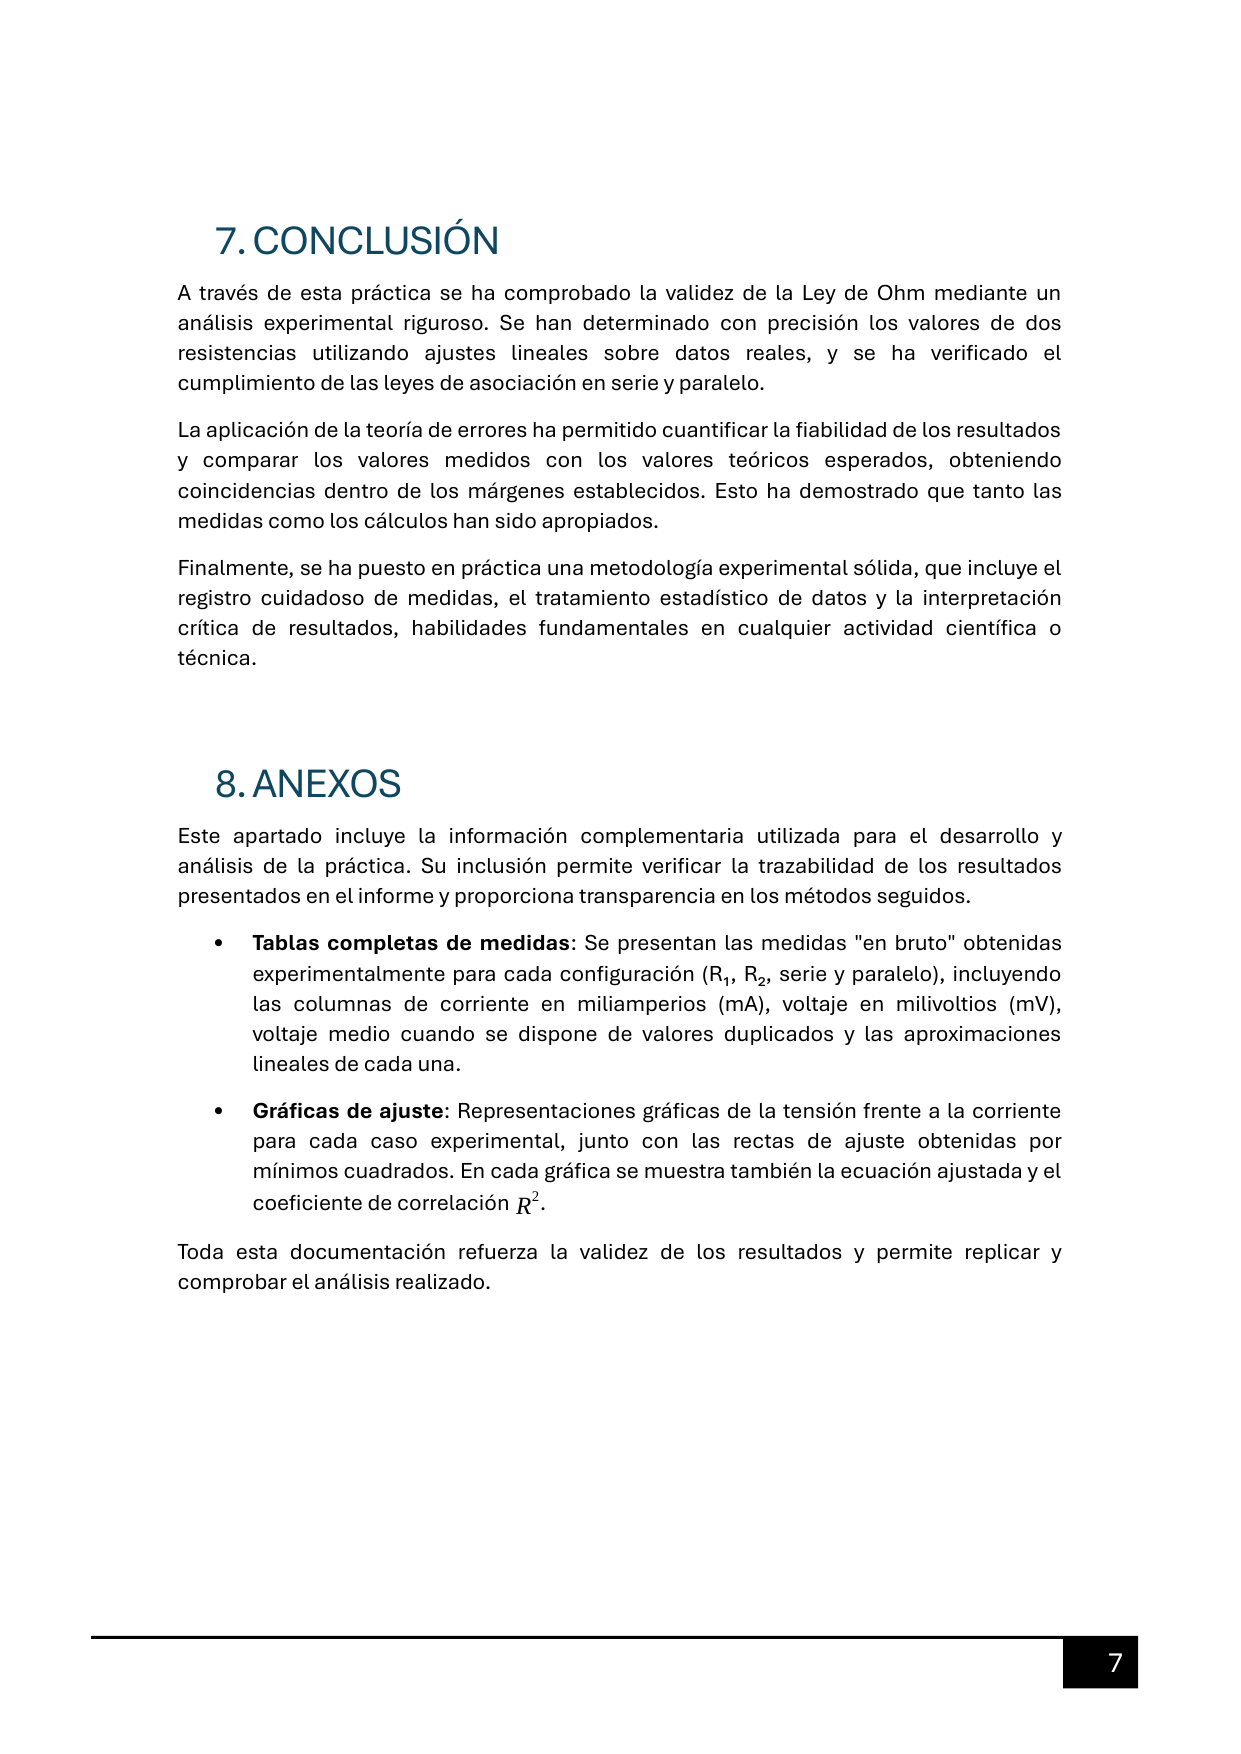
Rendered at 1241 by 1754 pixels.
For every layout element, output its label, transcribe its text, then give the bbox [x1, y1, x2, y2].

text Finalmente, se ha puesto en práctica una metodología experimental sólida, que incluye el registro cuidadoso de medidas, el tratamiento estadístico de datos y la interpretación crítica de resultados, habilidades fundamentales en cualquier actividad científica o técnica. [177, 553, 1063, 672]
text Este apartado incluye la información complementaria utilizada para el desarrollo y análisis de la práctica. Su inclusión permite verificar la trazabilidad de los resultados presentados en el informe y proporciona transparencia en los métodos seguidos. [177, 822, 1063, 910]
text A través de esta práctica se ha comprobado la validez de la Ley de Ohm mediante un análisis experimental riguroso. Se han determinado con precisión los valores de dos resistencias utilizando ajustes lineales sobre datos reales, y se ha verificado el cumplimiento de las leyes de asociación en serie y paralelo. [177, 278, 1063, 397]
subtitle CONCLUSIÓN [215, 215, 1063, 266]
list Gráficas de ajuste: Representaciones gráficas de la tensión frente a la corriente para cada caso experimental, junto con las rectas de ajuste obtenidas por mínimos cuadrados. En cada gráfica se muestra también la ecuación ajustada y el coeficiente de correlación . [215, 1097, 1063, 1219]
subtitle ANEXOS [215, 759, 1063, 809]
list Tablas completas de medidas: Se presentan las medidas "en bruto" obtenidas experimentalmente para cada configuración (R₁, R₂, serie y paralelo), incluyendo las columnas de corriente en miliamperios (mA), voltaje en milivoltios (mV), voltaje medio cuando se dispone de valores duplicados y las aproximaciones lineales de cada una. [215, 929, 1063, 1078]
text La aplicación de la teoría de errores ha permitido cuantificar la fiabilidad de los resultados y comparar los valores medidos con los valores teóricos esperados, obteniendo coincidencias dentro de los márgenes establecidos. Esto ha demostrado que tanto las medidas como los cálculos han sido apropiados. [177, 416, 1063, 535]
text Toda esta documentación refuerza la validez de los resultados y permite replicar y comprobar el análisis realizado. [177, 1238, 1063, 1296]
